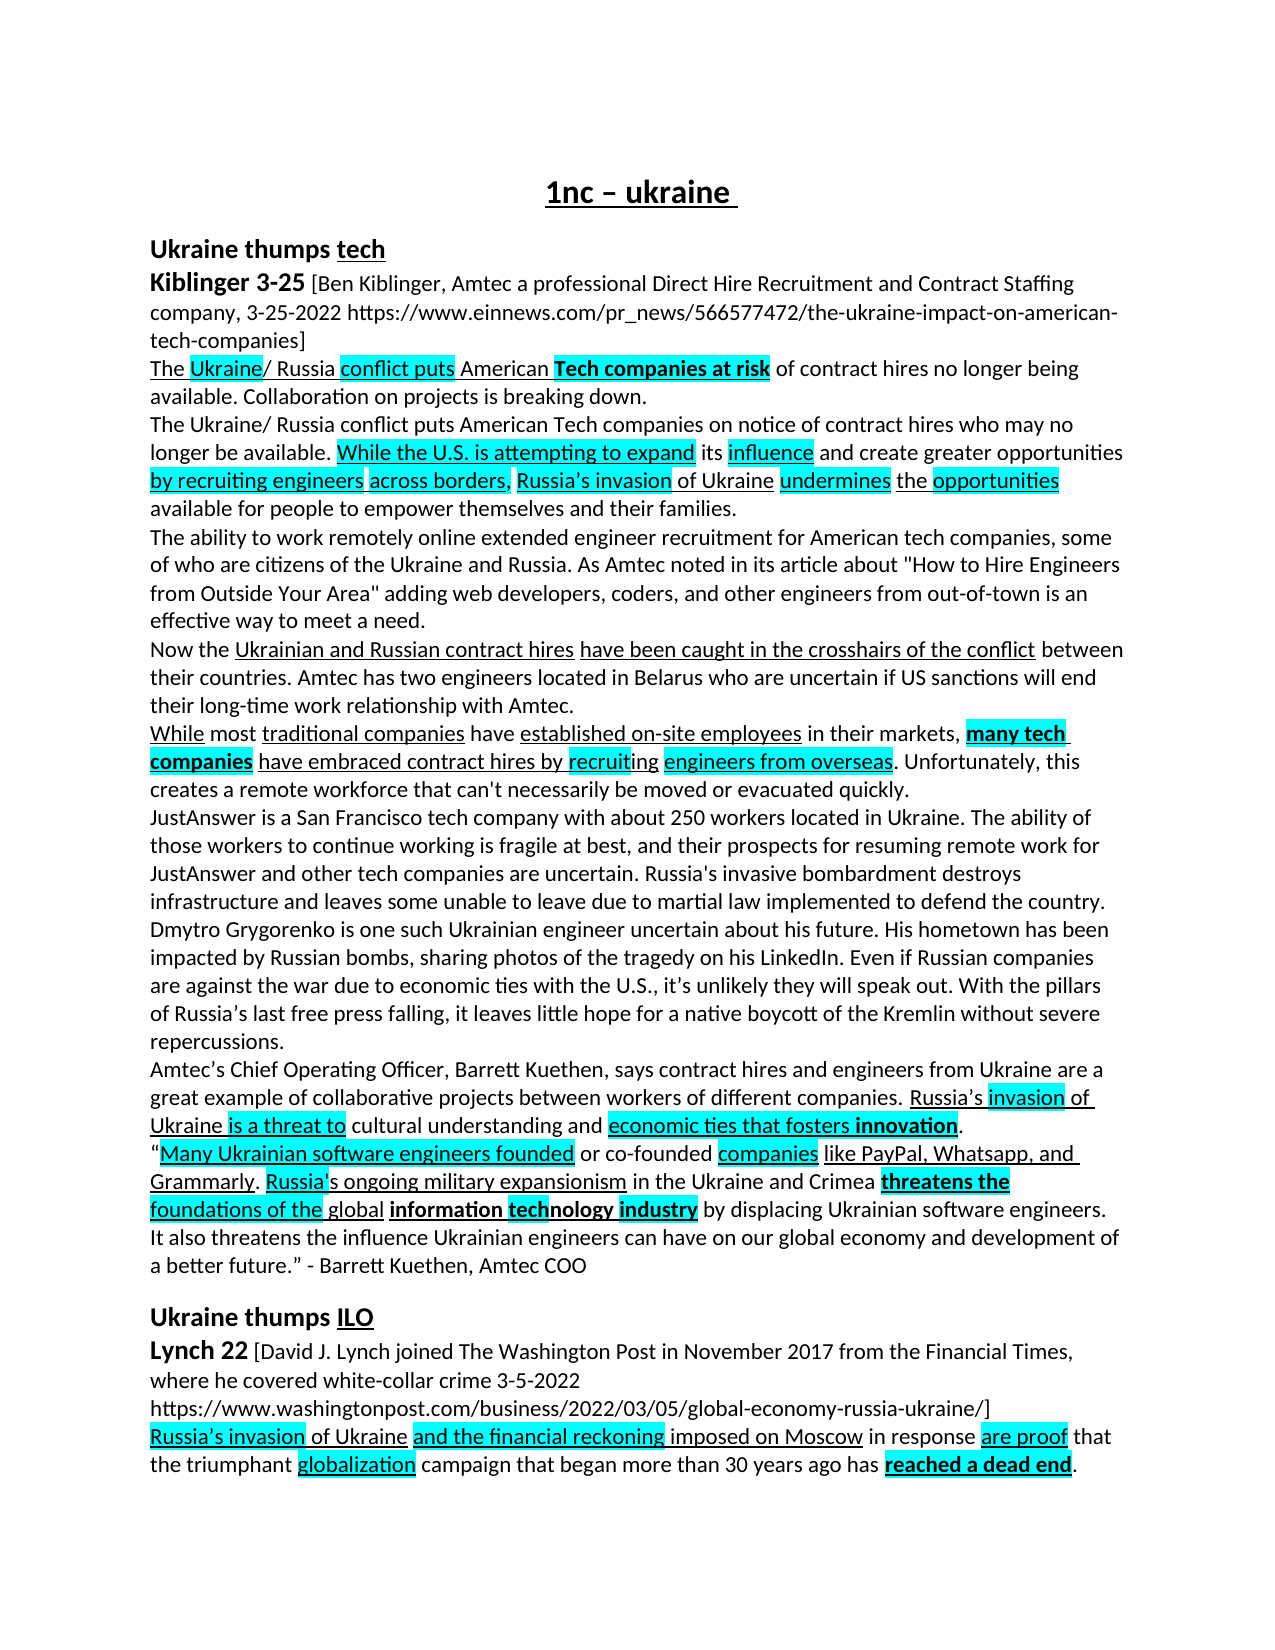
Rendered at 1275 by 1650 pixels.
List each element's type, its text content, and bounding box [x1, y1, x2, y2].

text JustAnswer is a San Francisco tech company with about 250 workers located in Ukraine. The ability of those workers to continue working is fragile at best, and their prospects for resuming remote work for JustAnswer and other tech companies are uncertain. Russia's invasive bombardment destroys infrastructure and leaves some unable to leave due to martial law implemented to defend the country. [150, 803, 1125, 915]
subtitle 1nc – ukraine [150, 171, 1125, 212]
text Now the Ukrainian and Russian contract hires have been caught in the crosshairs of the conflict between their countries. Amtec has two engineers located in Belarus who are uncertain if US sanctions will end their long-time work relationship with Amtec. [150, 635, 1125, 719]
text Amtec’s Chief Operating Officer, Barrett Kuethen, says contract hires and engineers from Ukraine are a great example of collaborative projects between workers of different companies. Russia’s invasion of Ukraine is a threat to cultural understanding and economic ties that fosters innovation. [150, 1055, 1125, 1139]
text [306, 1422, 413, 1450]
text Russia’s invasion of Ukraine and the financial reckoning imposed on Moscow in response are proof that the triumphant globalization campaign that began more than 30 years ago has reached a dead end. [416, 1422, 981, 1478]
text While most traditional companies have established on-site employees in their markets, many tech companies have embraced contract hires by recruiting engineers from overseas. Unfortunately, this creates a remote workforce that can't necessarily be moved or evacuated quickly. [150, 719, 1125, 803]
text Dmytro Grygorenko is one such Ukrainian engineer uncertain about his future. His hometown has been impacted by Russian bombs, sharing photos of the tragedy on his LinkedIn. Even if Russian companies are against the war due to economic ties with the U.S., it’s unlikely they will speak out. With the pillars of Russia’s last free press falling, it leaves little hope for a native boycott of the Kremlin without severe repercussions. [150, 915, 1125, 1055]
text Kiblinger 3-25 [Ben Kiblinger, Amtec a professional Direct Hire Recruitment and Contract Staffing company, 3-25-2022 https://www.einnews.com/pr_news/566577472/the-ukraine-impact-on-american-tech-companies] [150, 265, 1125, 354]
text “Many Ukrainian software engineers founded or co-founded companies like PayPal, Whatsapp, and Grammarly. Russia's ongoing military expansionism in the Ukraine and Crimea threatens the foundations of the global information technology industry by displacing Ukrainian software engineers. It also threatens the influence Ukrainian engineers can have on our global economy and development of a better future.” - Barrett Kuethen, Amtec COO [150, 1139, 1125, 1279]
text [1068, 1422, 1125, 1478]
text The ability to work remotely online extended engineer recruitment for American tech companies, some of who are citizens of the Ukraine and Russia. As Amtec noted in its article about "How to Hire Engineers from Outside Your Area" adding web developers, coders, and other engineers from out-of-town is an effective way to meet a need. [150, 523, 1125, 635]
subtitle Ukraine thumps tech [150, 232, 1125, 265]
text The Ukraine/ Russia conflict puts American Tech companies at risk of contract hires no longer being available. Collaboration on projects is breaking down. [150, 354, 1125, 411]
text The Ukraine/ Russia conflict puts American Tech companies on notice of contract hires who may no longer be available. While the U.S. is attempting to expand its influence and create greater opportunities by recruiting engineers across borders, Russia’s invasion of Ukraine undermines the opportunities available for people to empower themselves and their families. [150, 411, 1125, 523]
text Lynch 22 [David J. Lynch joined The Washington Post in November 2017 from the Financial Times, where he covered white-collar crime 3-5-2022 https://www.washingtonpost.com/business/2022/03/05/global-economy-russia-ukraine/] [150, 1333, 1125, 1422]
subtitle Ukraine thumps ILO [150, 1300, 1125, 1333]
